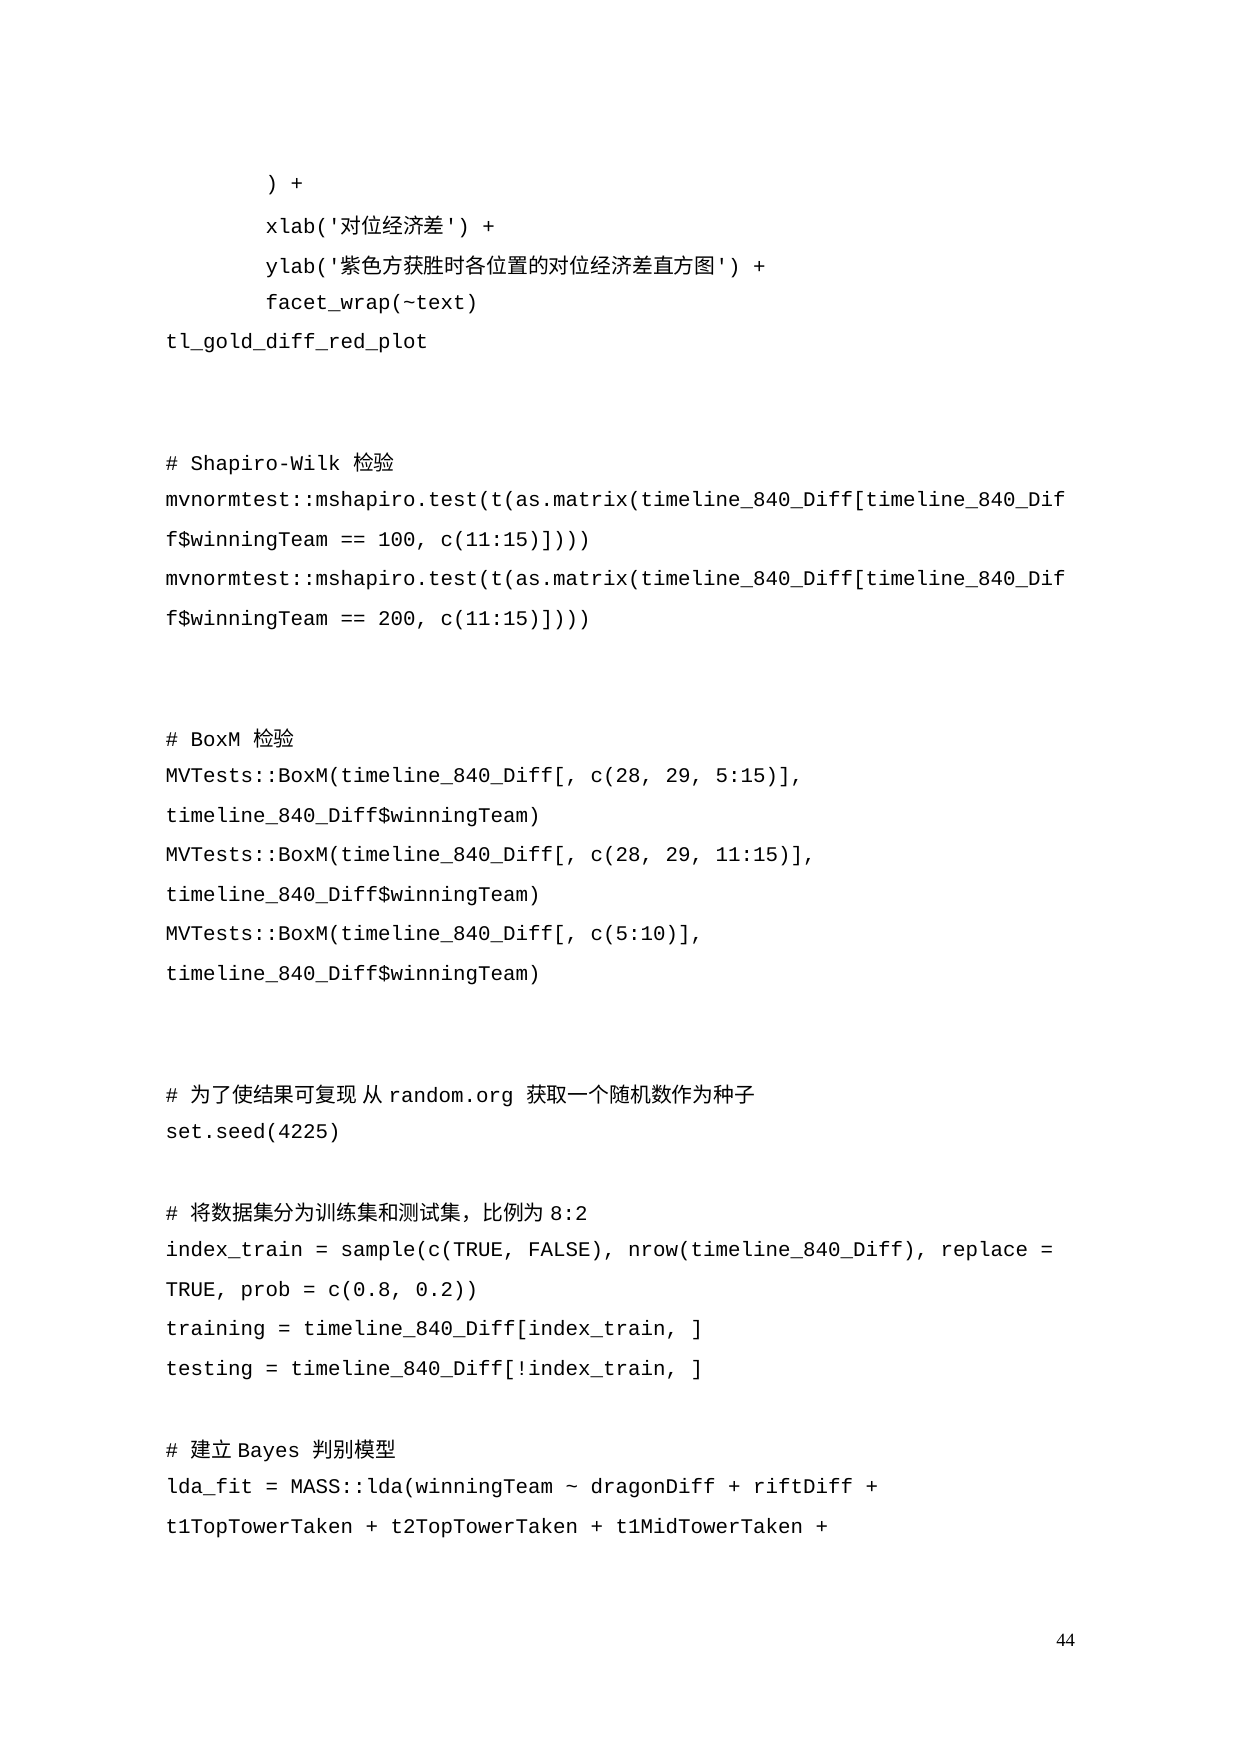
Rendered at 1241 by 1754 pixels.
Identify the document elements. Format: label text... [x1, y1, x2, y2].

text facet_wrap(~text) [165, 284, 1075, 323]
text MVTests::BoxM(timeline_840_Diff[, c(5:10)], timeline_840_Diff$winningTeam) [165, 916, 1075, 994]
text MVTests::BoxM(timeline_840_Diff[, c(28, 29, 5:15)], timeline_840_Diff$winningTeam) [165, 758, 1075, 837]
text # 为了使结果可复现 从 random.org 获取一个随机数作为种子 [165, 1073, 1075, 1113]
text training = timeline_840_Diff[index_train, ] [165, 1310, 1075, 1350]
text # BoxM 检验 [165, 718, 1075, 758]
text mvnormtest::mshapiro.test(t(as.matrix(timeline_840_Diff[timeline_840_Diff$winningTeam == 200, c(11:15)]))) [165, 560, 1075, 639]
text lda_fit = MASS::lda(winningTeam ~ dragonDiff + riftDiff + t1TopTowerTaken + t2TopTowerTaken + t1MidTowerTaken + [165, 1468, 1075, 1547]
text # 将数据集分为训练集和测试集，比例为 8:2 [165, 1192, 1075, 1231]
text # 建立 Bayes 判别模型 [165, 1429, 1075, 1468]
text ) + [165, 165, 1075, 205]
text # Shapiro-Wilk 检验 [165, 442, 1075, 481]
text index_train = sample(c(TRUE, FALSE), nrow(timeline_840_Diff), replace = TRUE, prob = c(0.8, 0.2)) [165, 1231, 1075, 1310]
text set.seed(4225) [165, 1113, 1075, 1152]
text xlab('对位经济差') + [165, 205, 1075, 244]
text MVTests::BoxM(timeline_840_Diff[, c(28, 29, 11:15)], timeline_840_Diff$winningTeam) [165, 837, 1075, 916]
text mvnormtest::mshapiro.test(t(as.matrix(timeline_840_Diff[timeline_840_Diff$winningTeam == 100, c(11:15)]))) [165, 481, 1075, 560]
text testing = timeline_840_Diff[!index_train, ] [165, 1350, 1075, 1389]
text ylab('紫色方获胜时各位置的对位经济差直方图') + [165, 244, 1075, 284]
text tl_gold_diff_red_plot [165, 323, 1075, 363]
